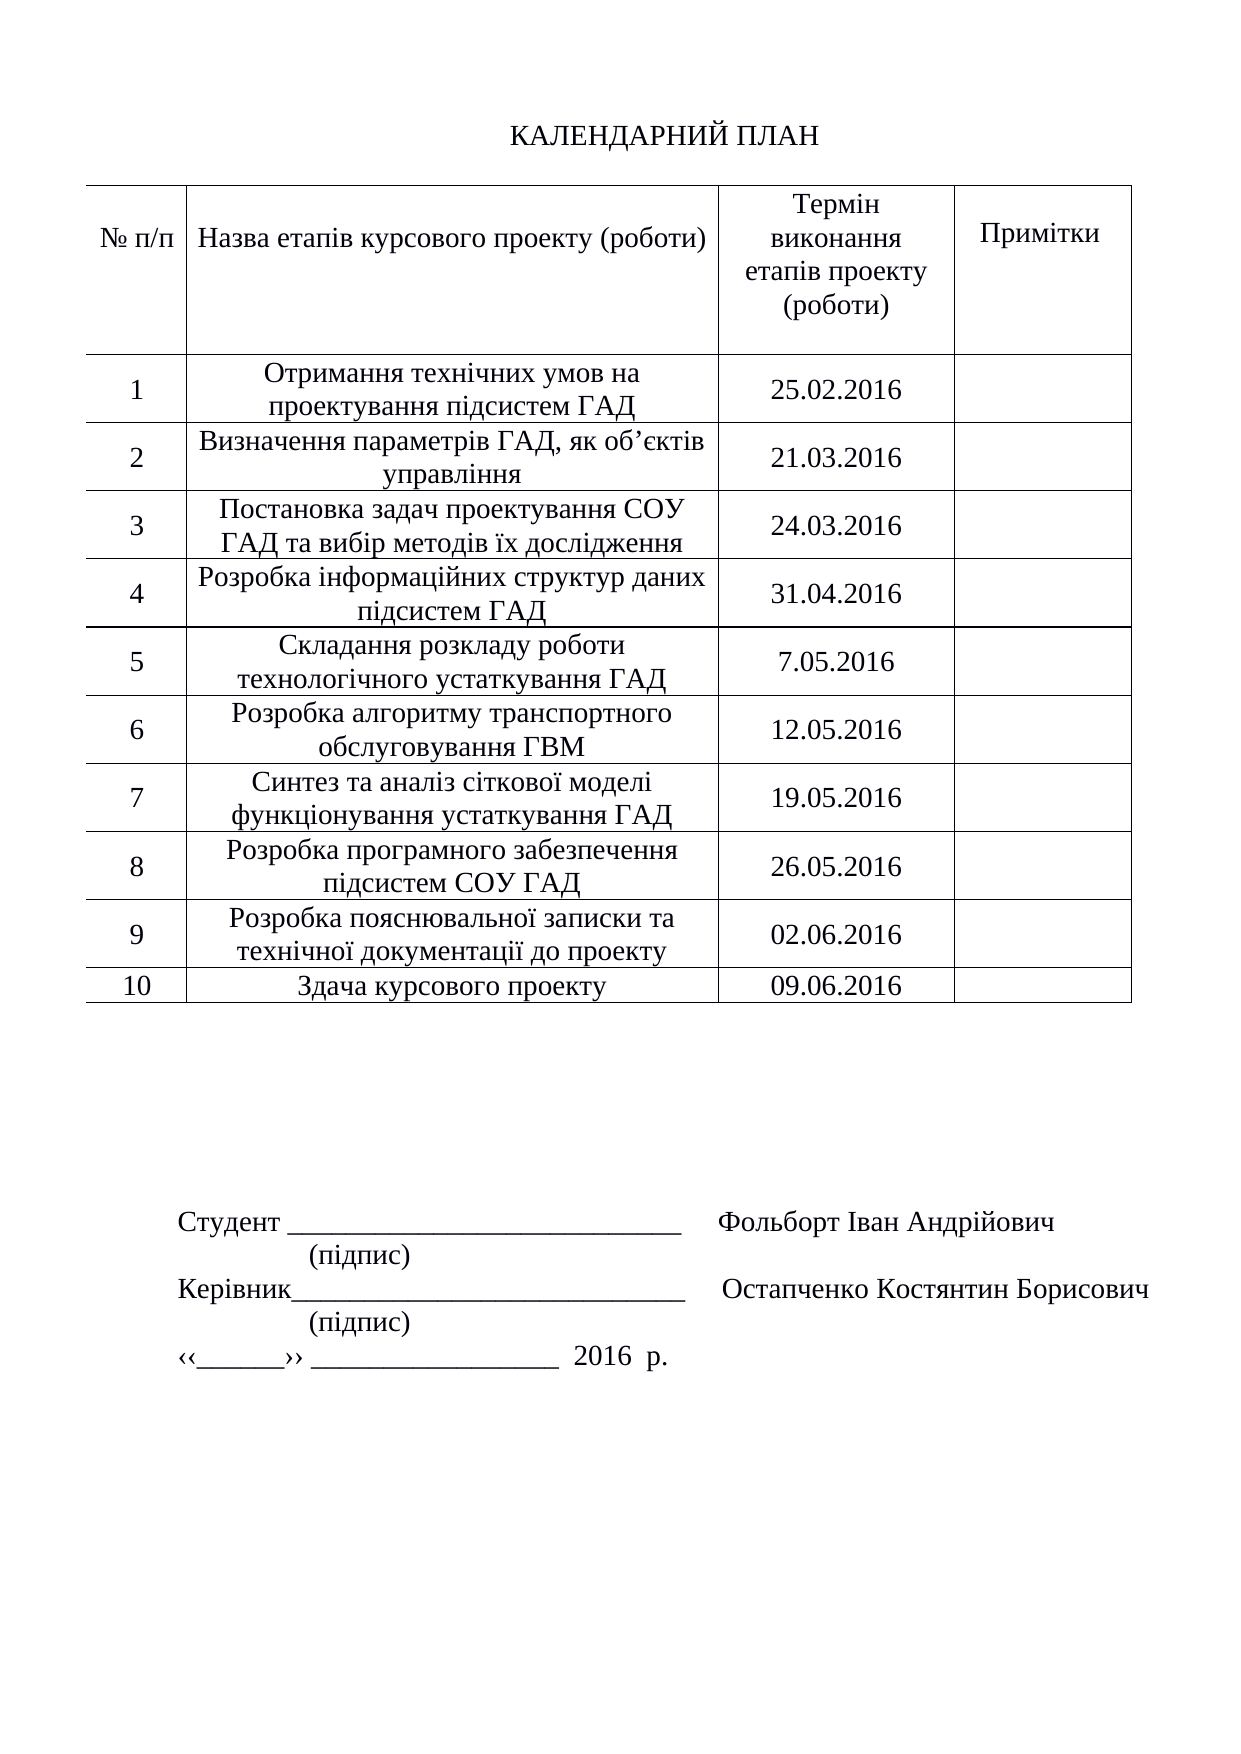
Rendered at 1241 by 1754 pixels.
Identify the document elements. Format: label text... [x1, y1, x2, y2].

text Студент ___________________________ Фольборт Іван Андрійович [177, 1204, 1152, 1237]
table_cell 02.06.2016 [719, 900, 954, 967]
table_header Назва етапів курсового проекту (роботи) [187, 186, 718, 354]
table_cell [955, 832, 1131, 899]
table_cell 3 [86, 491, 186, 558]
table_cell 09.06.2016 [719, 968, 954, 1002]
table_cell 7 [86, 764, 186, 831]
table_cell 9 [86, 900, 186, 967]
table_cell 26.05.2016 [719, 832, 954, 899]
table_cell [955, 423, 1131, 490]
table_cell [955, 355, 1131, 422]
table_cell Розробка програмного забезпечення підсистем СОУ ГАД [187, 832, 718, 899]
table_cell [955, 764, 1131, 831]
table_header Примітки [955, 186, 1131, 354]
table_cell Розробка інформаційних структур даних підсистем ГАД [187, 559, 718, 626]
table_cell 31.04.2016 [719, 559, 954, 626]
table_cell 8 [86, 832, 186, 899]
text Керівник___________________________ Остапченко Костянтин Борисович [177, 1271, 1152, 1304]
table_cell [955, 559, 1131, 626]
table_cell 19.05.2016 [719, 764, 954, 831]
text (підпис) [177, 1237, 1152, 1271]
table_cell Синтез та аналіз сіткової моделі функціонування устаткування ГАД [187, 764, 718, 831]
text (підпис) [177, 1304, 1152, 1338]
table_cell 4 [86, 559, 186, 626]
table_cell Здача курсового проекту [187, 968, 718, 1002]
text ‹‹______›› _________________ 2016 р. [177, 1338, 1152, 1372]
table_header Термін виконання етапів проекту (роботи) [719, 186, 954, 354]
table_cell 10 [86, 968, 186, 1002]
table_cell Постановка задач проектування СОУ ГАД та вибір методів їх дослідження [187, 491, 718, 558]
table_cell 1 [86, 355, 186, 422]
table_cell Розробка пояснювальної записки та технічної документації до проекту [187, 900, 718, 967]
table_cell 12.05.2016 [719, 696, 954, 763]
table_cell [955, 491, 1131, 558]
table_cell [955, 696, 1131, 763]
table_cell Отримання технічних умов на проектування підсистем ГАД [187, 355, 718, 422]
table_cell 24.03.2016 [719, 491, 954, 558]
table_cell 2 [86, 423, 186, 490]
table_cell 5 [86, 628, 186, 694]
table_cell [955, 628, 1131, 694]
table_cell 25.02.2016 [719, 355, 954, 422]
table_cell Складання розкладу роботи технологічного устаткування ГАД [187, 628, 718, 694]
table_header № п/п [86, 186, 186, 354]
table_cell [955, 900, 1131, 967]
table_cell 6 [86, 696, 186, 763]
text КАЛЕНДАРНИЙ ПЛАН [177, 118, 1152, 152]
table_cell 21.03.2016 [719, 423, 954, 490]
table_cell Визначення параметрів ГАД, як об’єктів управління [187, 423, 718, 490]
table_cell [955, 968, 1131, 1002]
table_cell 7.05.2016 [719, 628, 954, 694]
table_cell Розробка алгоритму транспортного обслуговування ГВМ [187, 696, 718, 763]
